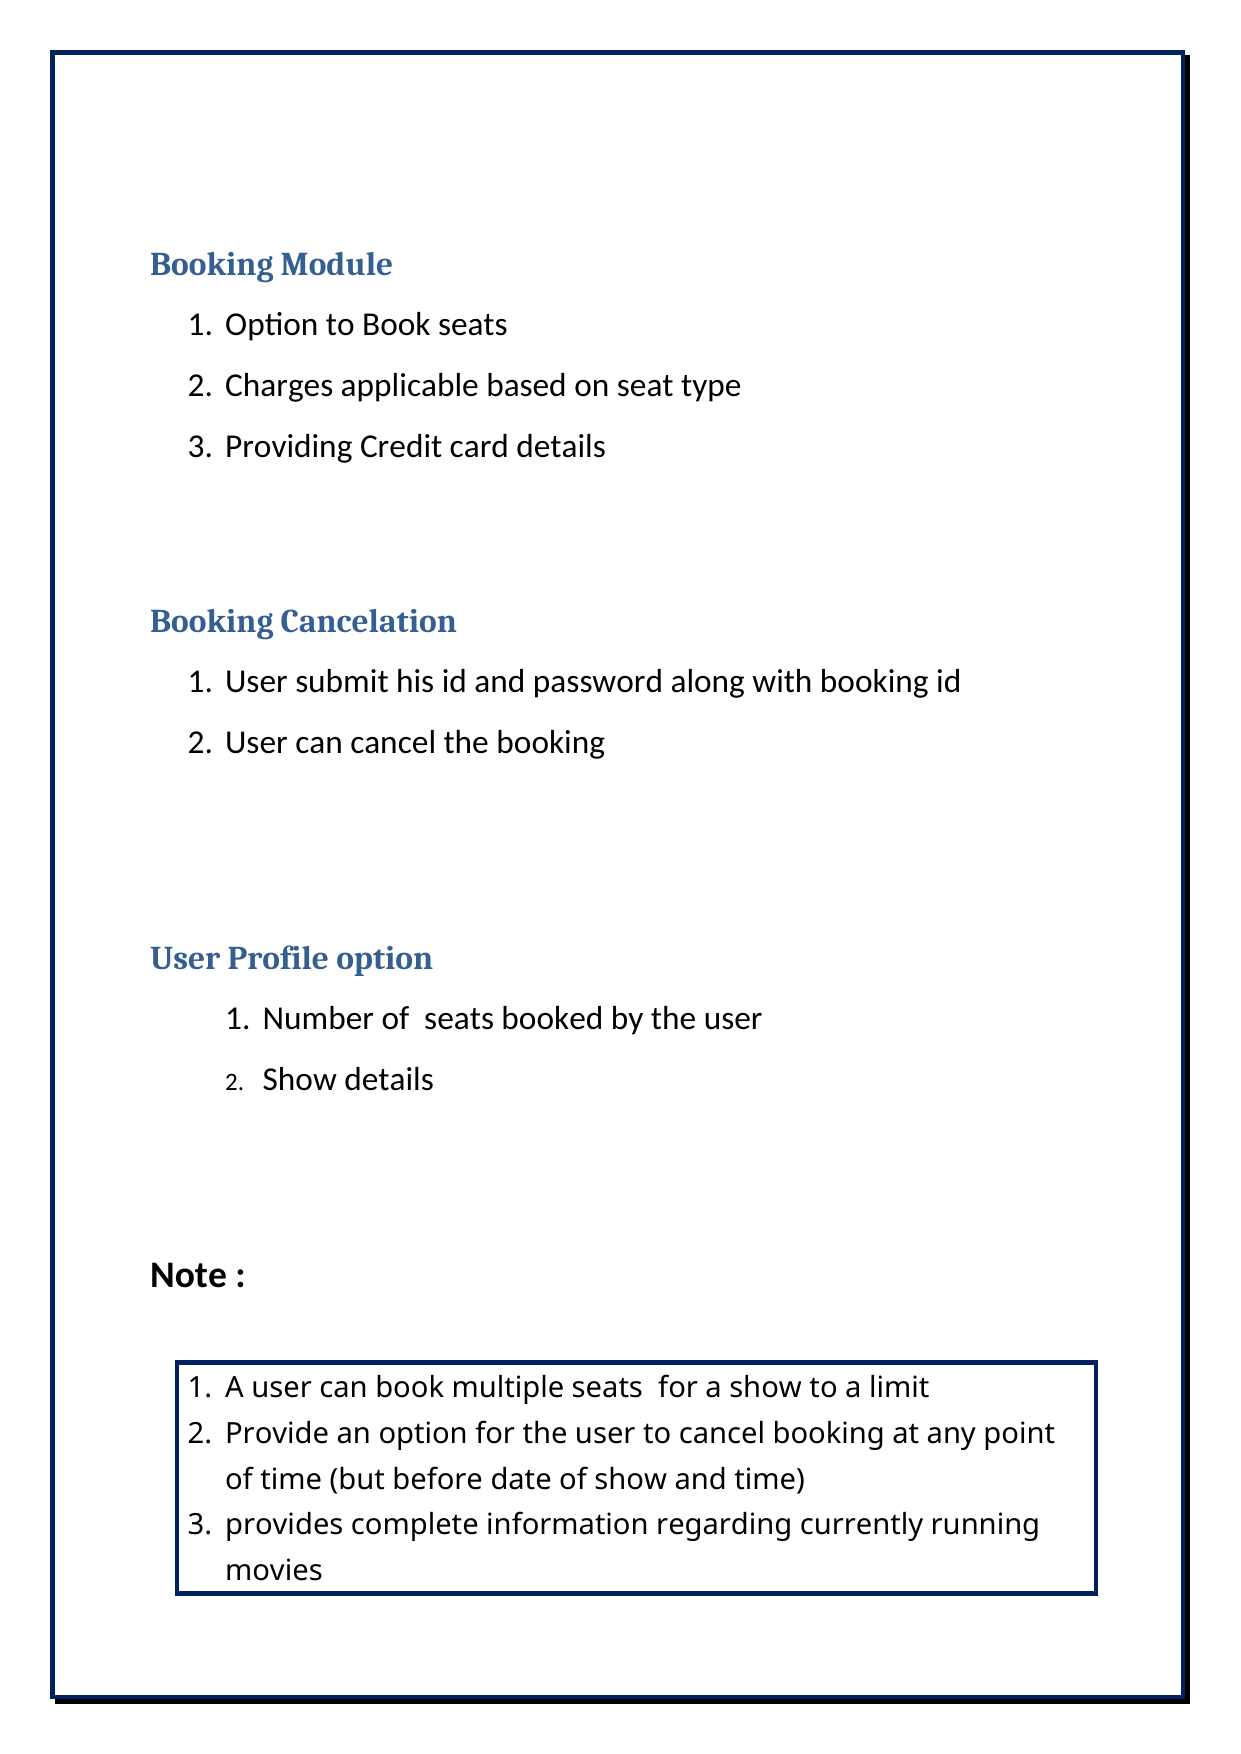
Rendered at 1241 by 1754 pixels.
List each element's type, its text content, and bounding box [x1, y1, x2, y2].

list User submit his id and password along with booking id [187, 660, 1086, 701]
list Providing Credit card details [187, 425, 1086, 466]
list provides complete information regarding currently running movies [179, 1497, 1094, 1591]
list Charges applicable based on seat type [187, 364, 1086, 405]
list A user can book multiple seats for a show to a limit [179, 1365, 1094, 1406]
subtitle User Profile option [150, 939, 1086, 978]
text Note : [150, 1251, 1086, 1297]
list Provide an option for the user to cancel booking at any point of time (but before date of show and time) [179, 1406, 1094, 1497]
list Option to Book seats [187, 303, 1086, 344]
list Show details [225, 1058, 1086, 1098]
subtitle Booking Cancelation [150, 603, 1086, 641]
subtitle Booking Module [150, 246, 1086, 284]
list User can cancel the booking [187, 721, 1086, 762]
list Number of seats booked by the user [225, 997, 1086, 1037]
